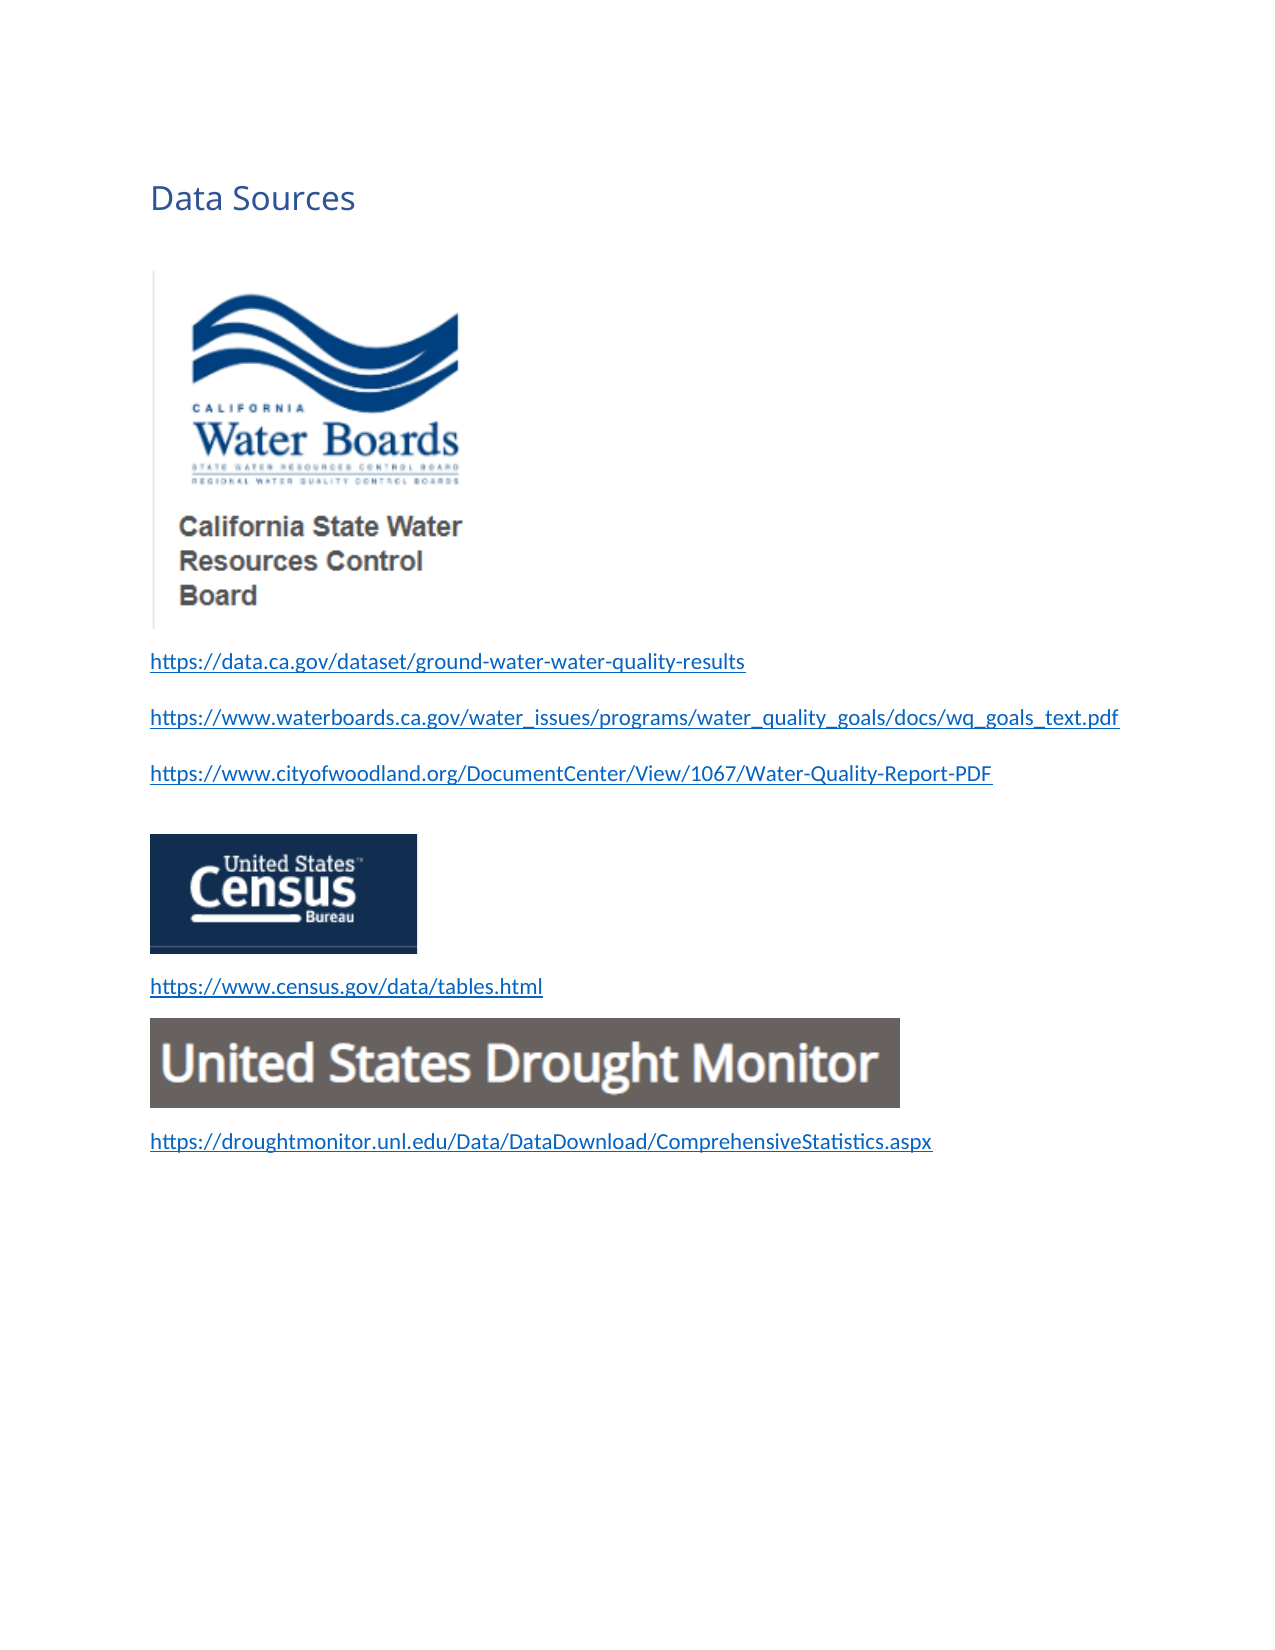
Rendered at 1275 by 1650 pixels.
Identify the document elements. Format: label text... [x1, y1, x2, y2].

subtitle Data Sources [150, 175, 1125, 220]
text https://droughtmonitor.unl.edu/Data/DataDownload/ComprehensiveStatistics.aspx [150, 1127, 1125, 1155]
text https://www.cityofwoodland.org/DocumentCenter/View/1067/Water-Quality-Report-PDF [150, 759, 1125, 787]
text https://www.waterboards.ca.gov/water_issues/programs/water_quality_goals/docs/wq_goals_text.pdf [150, 703, 1125, 731]
picture [150, 270, 480, 629]
picture [150, 1018, 900, 1108]
text https://www.census.gov/data/tables.html [150, 972, 1125, 1000]
text https://data.ca.gov/dataset/ground-water-water-quality-results [150, 647, 1125, 675]
picture [150, 834, 418, 954]
